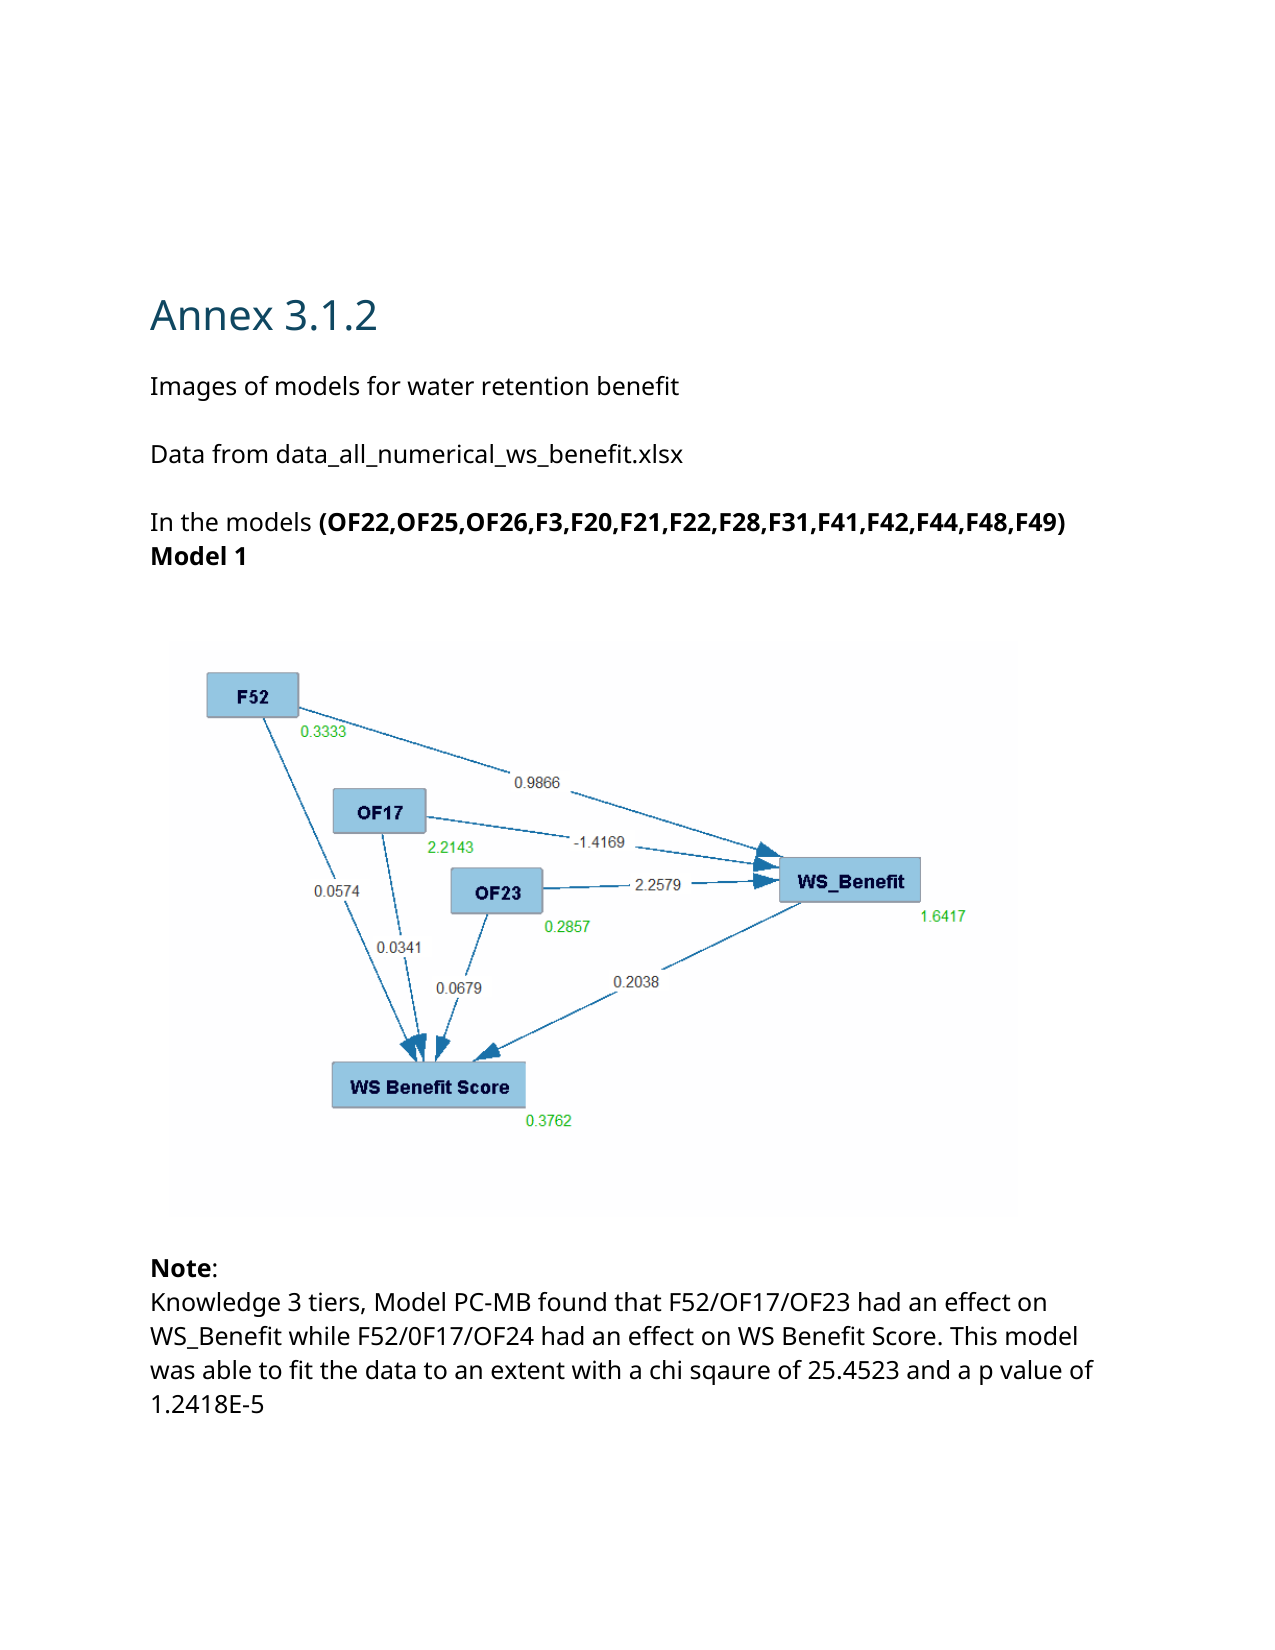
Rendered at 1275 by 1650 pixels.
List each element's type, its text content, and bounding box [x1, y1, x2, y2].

text Knowledge 3 tiers, Model PC-MB found that F52/OF17/OF23 had an effect on WS_Benefit while F52/0F17/OF24 had an effect on WS Benefit Score. This model was able to fit the data to an extent with a chi sqaure of 25.4523 and a p value of 1.2418E-5 [150, 1284, 1125, 1421]
text Annex 3.1.2 [150, 286, 1125, 343]
text Images of models for water retention benefit [150, 369, 1125, 403]
text Model 1 [150, 539, 1125, 573]
text Data from data_all_numerical_ws_benefit.xlsx [150, 437, 1125, 471]
text In the models (OF22,OF25,OF26,F3,F20,F21,F22,F28,F31,F41,F42,F44,F48,F49) [150, 505, 1125, 539]
text Note: [150, 1250, 1125, 1284]
